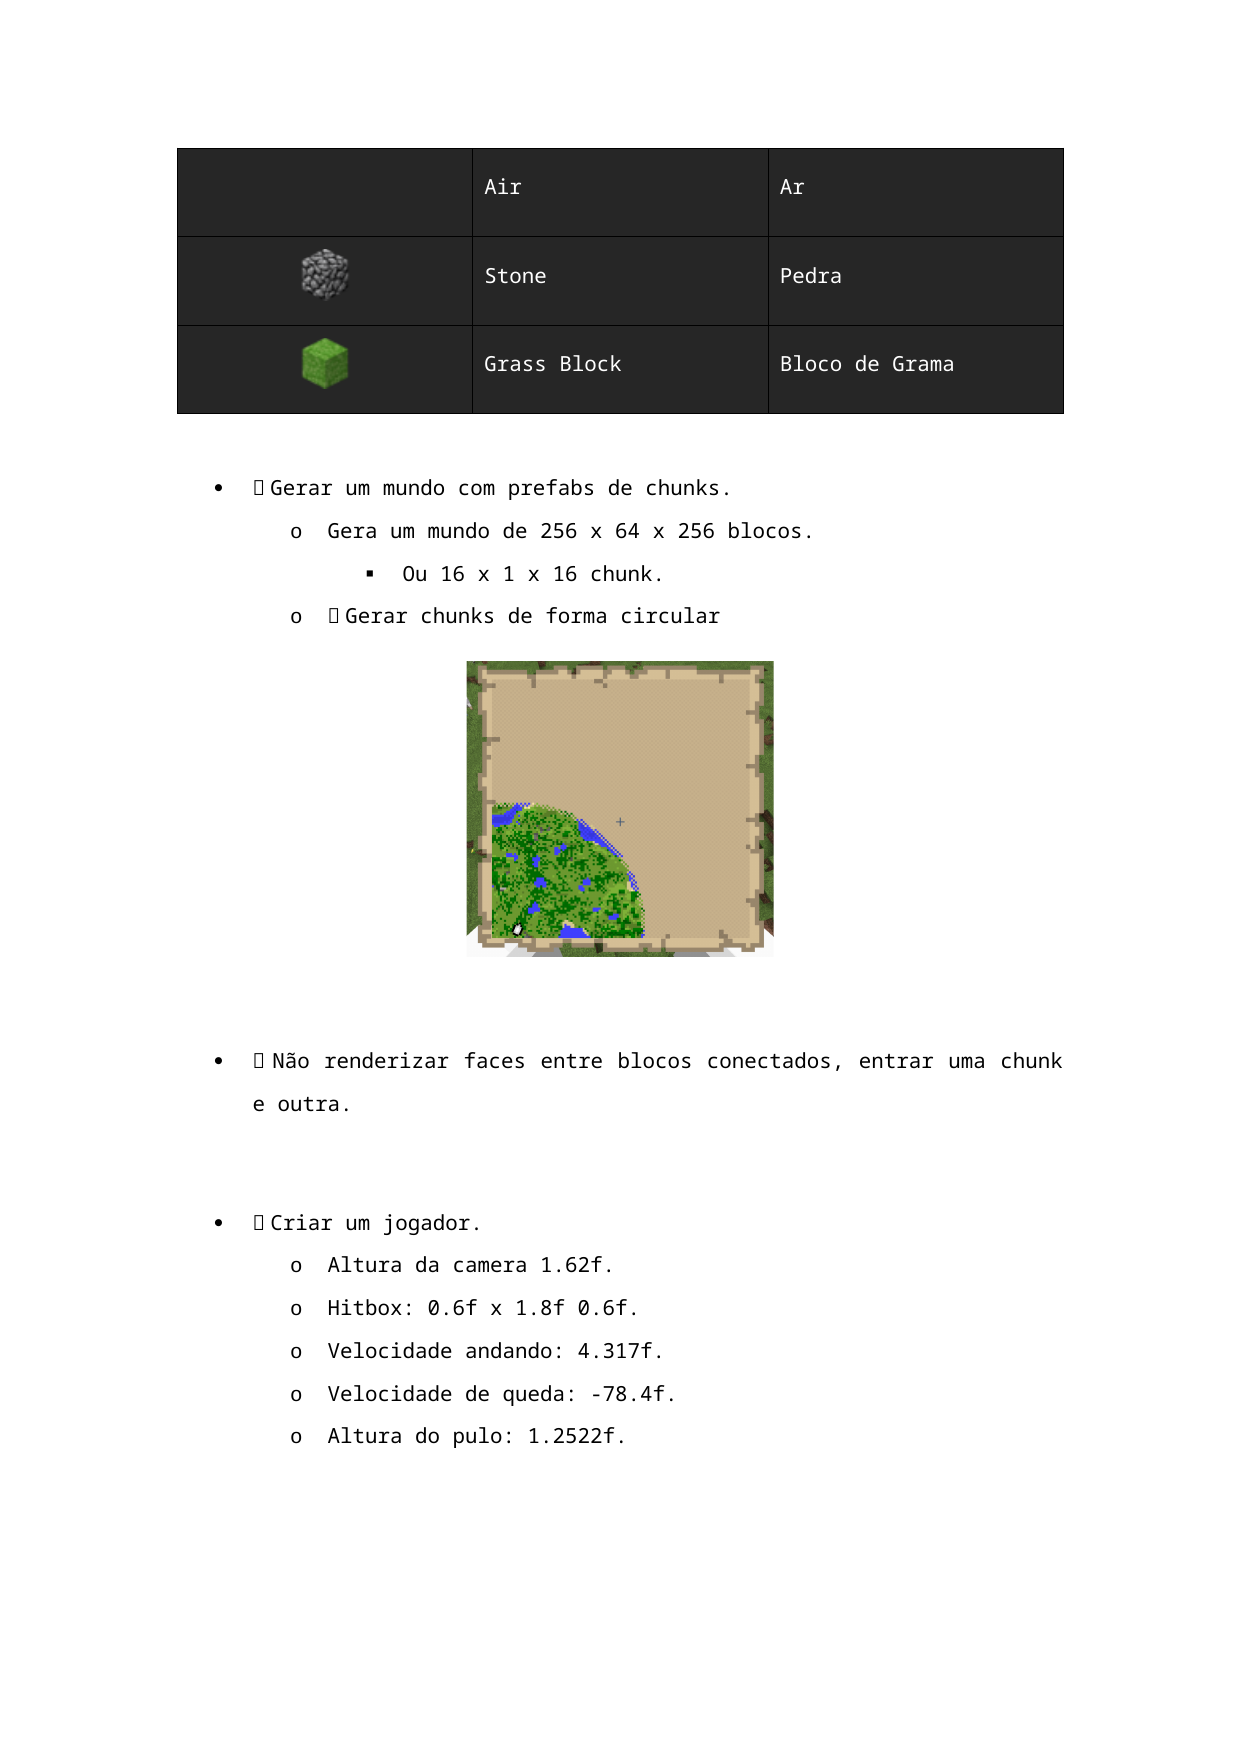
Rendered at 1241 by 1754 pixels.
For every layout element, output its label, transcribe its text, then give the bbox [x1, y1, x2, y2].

table_header Ar [769, 149, 1063, 236]
picture [300, 338, 351, 389]
list Ou 16 x 1 x 16 chunk. [365, 559, 1063, 587]
list ✅ Gerar chunks de forma circular [290, 602, 1063, 630]
table_cell Pedra [769, 237, 1063, 325]
table_cell [178, 326, 472, 413]
list Altura da camera 1.62f. [290, 1250, 1063, 1279]
list Hitbox: 0.6f x 1.8f 0.6f. [290, 1293, 1063, 1322]
list Velocidade de queda: -78.4f. [290, 1379, 1063, 1407]
list Velocidade andando: 4.317f. [290, 1336, 1063, 1364]
table_header Air [473, 149, 768, 236]
list Gera um mundo de 256 x 64 x 256 blocos. [290, 516, 1063, 545]
list ✅ Criar um jogador. [215, 1208, 1063, 1236]
list ✅ Gerar um mundo com prefabs de chunks. [215, 473, 1063, 502]
list Altura do pulo: 1.2522f. [290, 1421, 1063, 1450]
table_header [178, 149, 472, 236]
list 🔳 Não renderizar faces entre blocos conectados, entrar uma chunk e outra. [215, 1046, 1063, 1117]
table_cell Grass Block [473, 326, 768, 413]
picture [300, 249, 351, 301]
table_cell Bloco de Grama [769, 326, 1063, 413]
picture [466, 661, 774, 957]
table_cell [178, 237, 472, 325]
table_cell Stone [473, 237, 768, 325]
